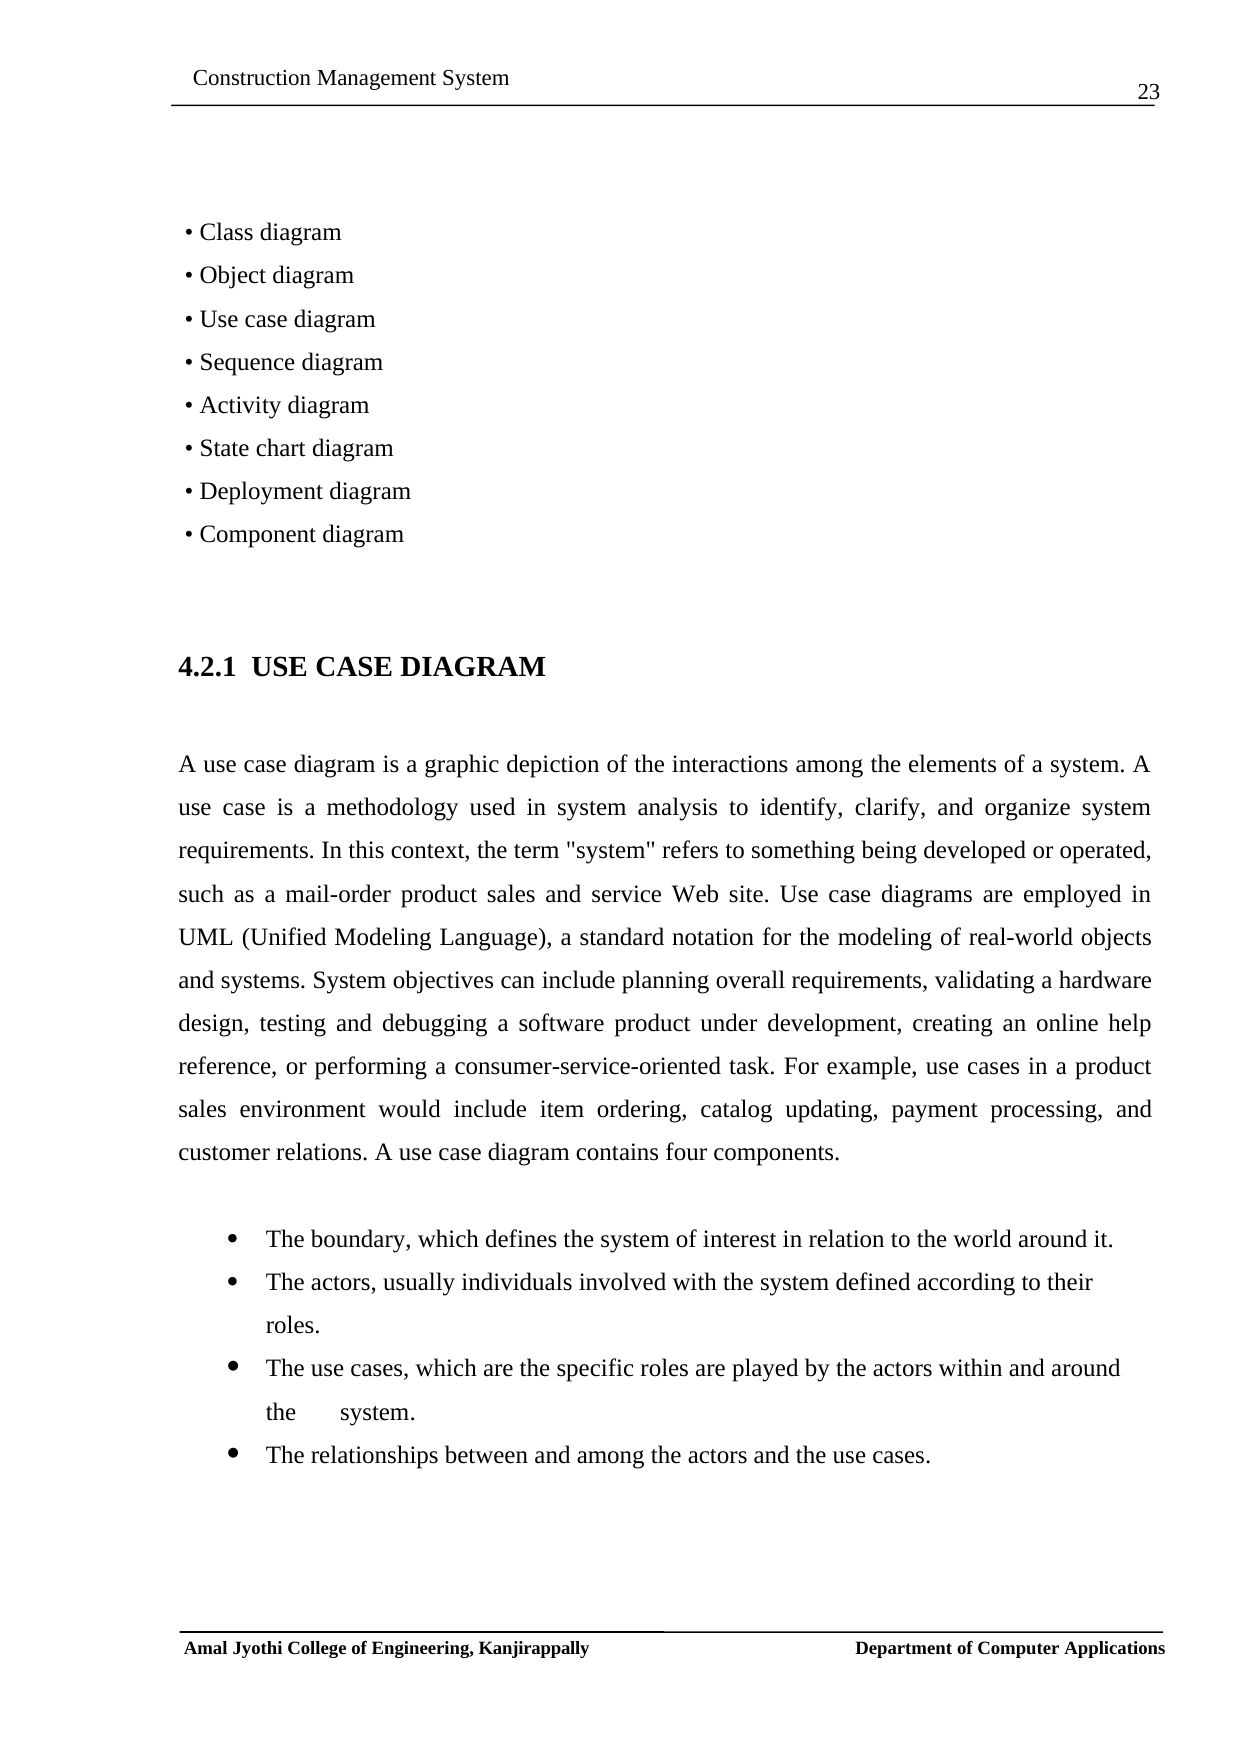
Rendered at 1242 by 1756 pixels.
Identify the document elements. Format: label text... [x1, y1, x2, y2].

text • Deployment diagram [178, 476, 1153, 505]
text A use case diagram is a graphic depiction of the interactions among the elements of a system. A use case is a methodology used in system analysis to identify, clarify, and organize system requirements. In this context, the term "system" refers to something being developed or operated, such as a mail-order product sales and service Web site. Use case diagrams are employed in UML (Unified Modeling Language), a standard notation for the modeling of real-world objects and systems. System objectives can include planning overall requirements, validating a hardware design, testing and debugging a software product under development, creating an online help reference, or performing a consumer-service-oriented task. For example, use cases in a product sales environment would include item ordering, catalog updating, payment processing, and customer relations. A use case diagram contains four components. [178, 749, 1153, 1166]
text • State chart diagram [178, 433, 1153, 462]
text • Activity diagram [178, 390, 1153, 419]
list The boundary, which defines the system of interest in relation to the world around it. [228, 1224, 1153, 1252]
list The actors, usually individuals involved with the system defined according to their roles. [228, 1267, 1153, 1339]
text • Component diagram [178, 519, 1153, 548]
text • Object diagram [178, 261, 1153, 289]
text • Use case diagram [178, 304, 1153, 332]
subtitle USE CASE DIAGRAM [178, 649, 1153, 682]
text • Class diagram [178, 217, 1153, 246]
list The relationships between and among the actors and the use cases. [228, 1440, 1153, 1470]
list The use cases, which are the specific roles are played by the actors within and around the system. [228, 1353, 1153, 1426]
text • Sequence diagram [178, 347, 1153, 376]
